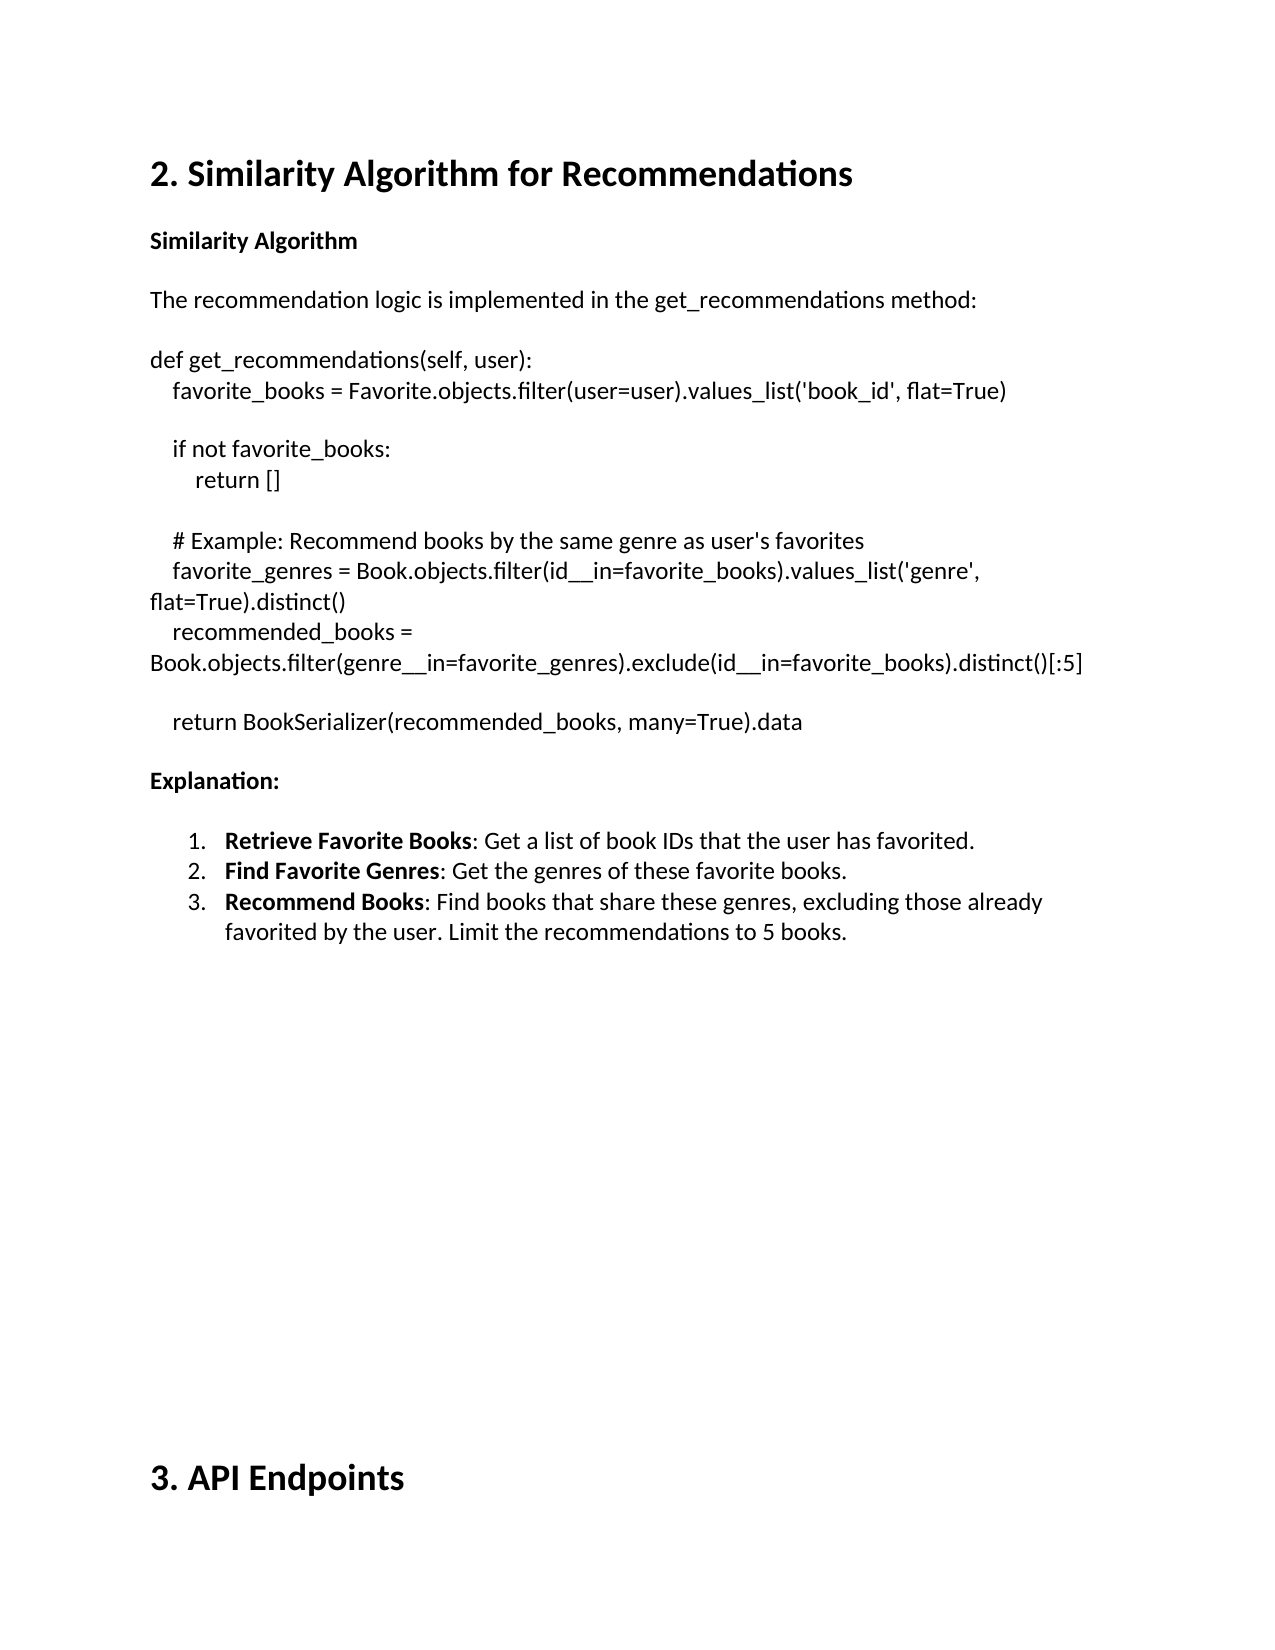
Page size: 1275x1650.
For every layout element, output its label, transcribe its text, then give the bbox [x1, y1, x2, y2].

text favorite_books = Favorite.objects.filter(user=user).values_list('book_id', flat=True) [150, 375, 1125, 405]
text Explanation: [150, 765, 1125, 796]
list Find Favorite Genres: Get the genres of these favorite books. [187, 856, 1125, 886]
text def get_recommendations(self, user): [150, 344, 1125, 375]
list Recommend Books: Find books that share these genres, excluding those already favorited by the user. Limit the recommendations to 5 books. [187, 886, 1125, 947]
text # Example: Recommend books by the same genre as user's favorites [150, 525, 1125, 556]
text return BookSerializer(recommended_books, many=True).data [150, 706, 1125, 736]
text Similarity Algorithm [150, 225, 1125, 256]
text if not favorite_books: [150, 433, 1125, 464]
list Retrieve Favorite Books: Get a list of book IDs that the user has favorited. [187, 825, 1125, 856]
text 3. API Endpoints [150, 1454, 1125, 1499]
text favorite_genres = Book.objects.filter(id__in=favorite_books).values_list('genre', flat=True).distinct() [150, 556, 1125, 617]
text The recommendation logic is implemented in the get_recommendations method: [150, 285, 1125, 315]
text recommended_books = Book.objects.filter(genre__in=favorite_genres).exclude(id__in=favorite_books).distinct()[:5] [150, 617, 1125, 678]
text 2. Similarity Algorithm for Recommendations [150, 150, 1125, 196]
text return [] [150, 464, 1125, 494]
